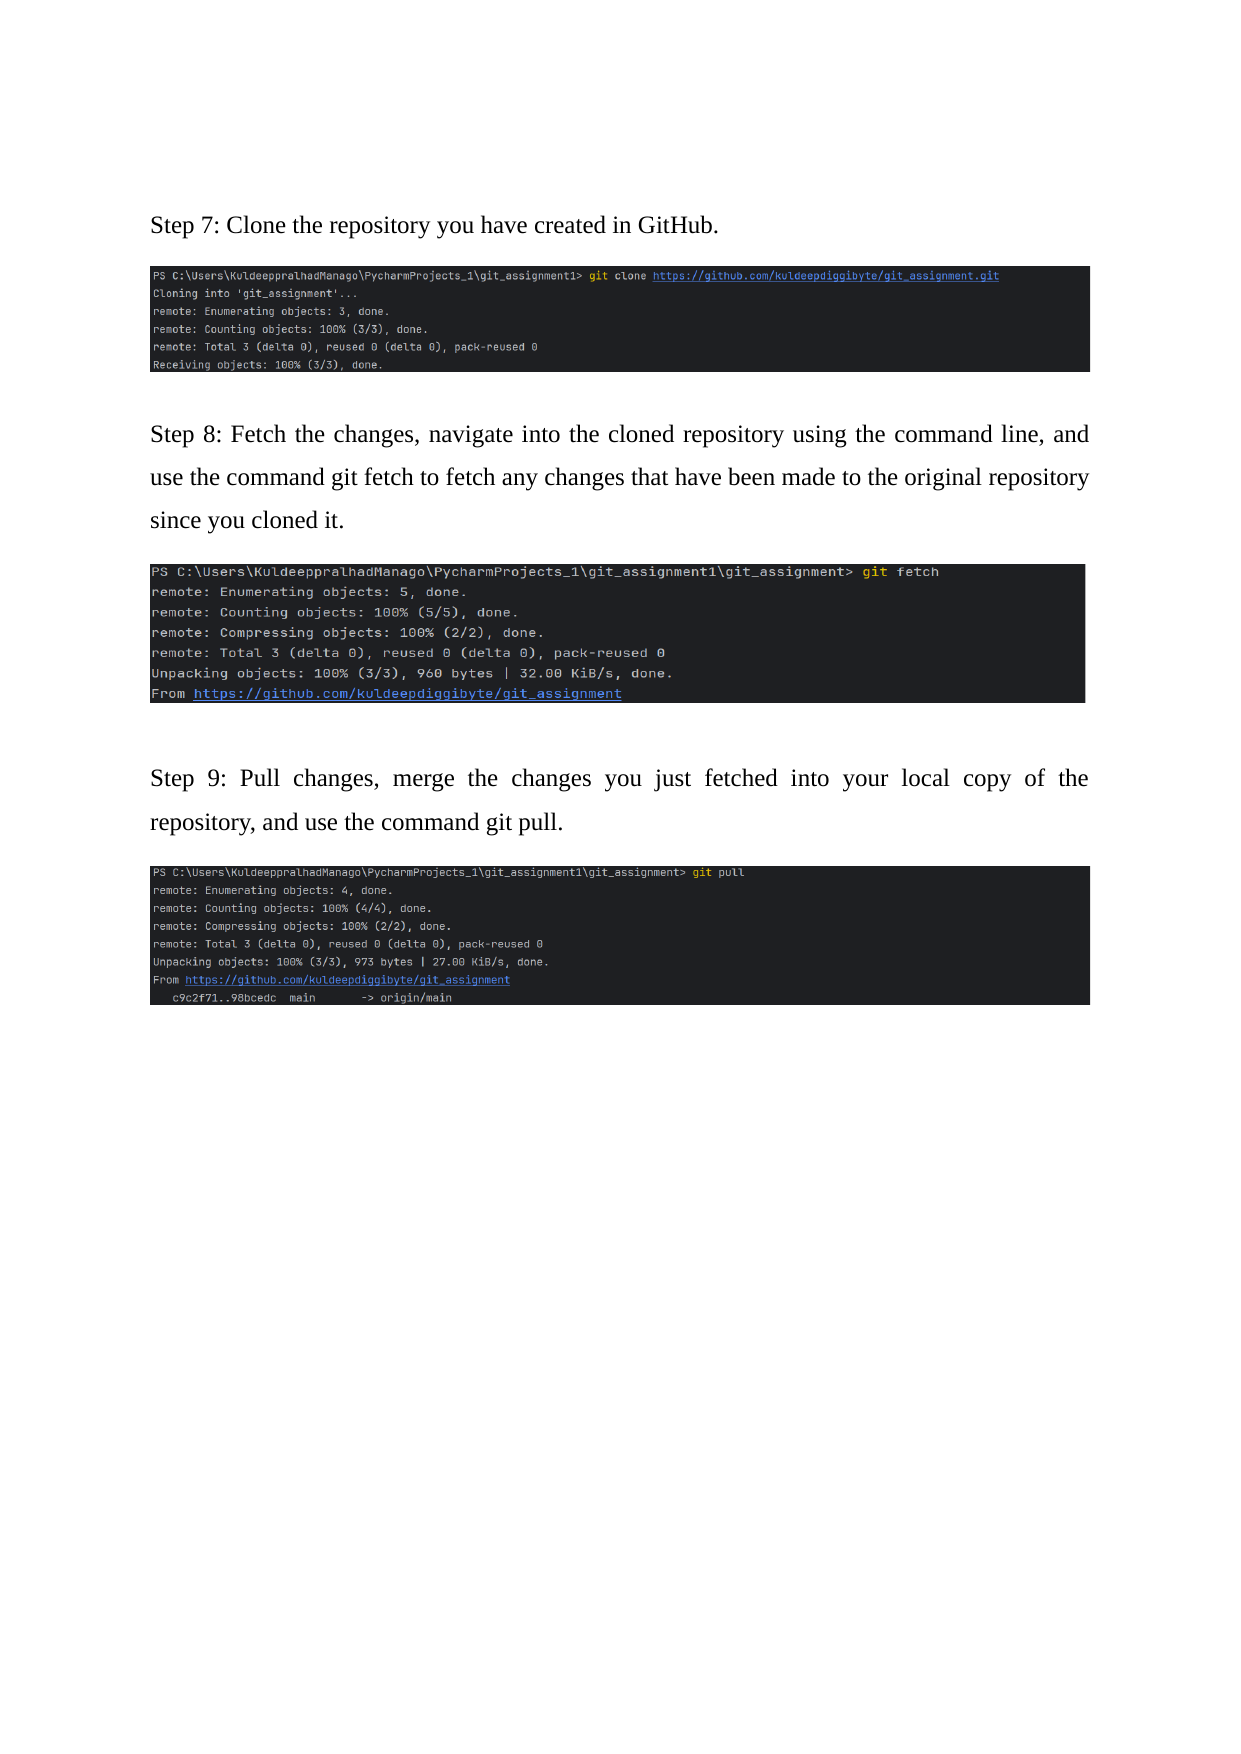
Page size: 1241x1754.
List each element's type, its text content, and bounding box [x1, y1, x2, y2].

text Step 9: Pull changes, merge the changes you just fetched into your local copy of the repository, and use the command git pull. [150, 763, 1090, 835]
picture [150, 564, 1086, 703]
text Step 8: Fetch the changes, navigate into the cloned repository using the command line, and use the command git fetch to fetch any changes that have been made to the original repository since you cloned it. [150, 419, 1090, 534]
text Step 7: Clone the repository you have created in GitHub. [150, 210, 1090, 238]
picture [150, 866, 1091, 1005]
picture [150, 266, 1091, 372]
